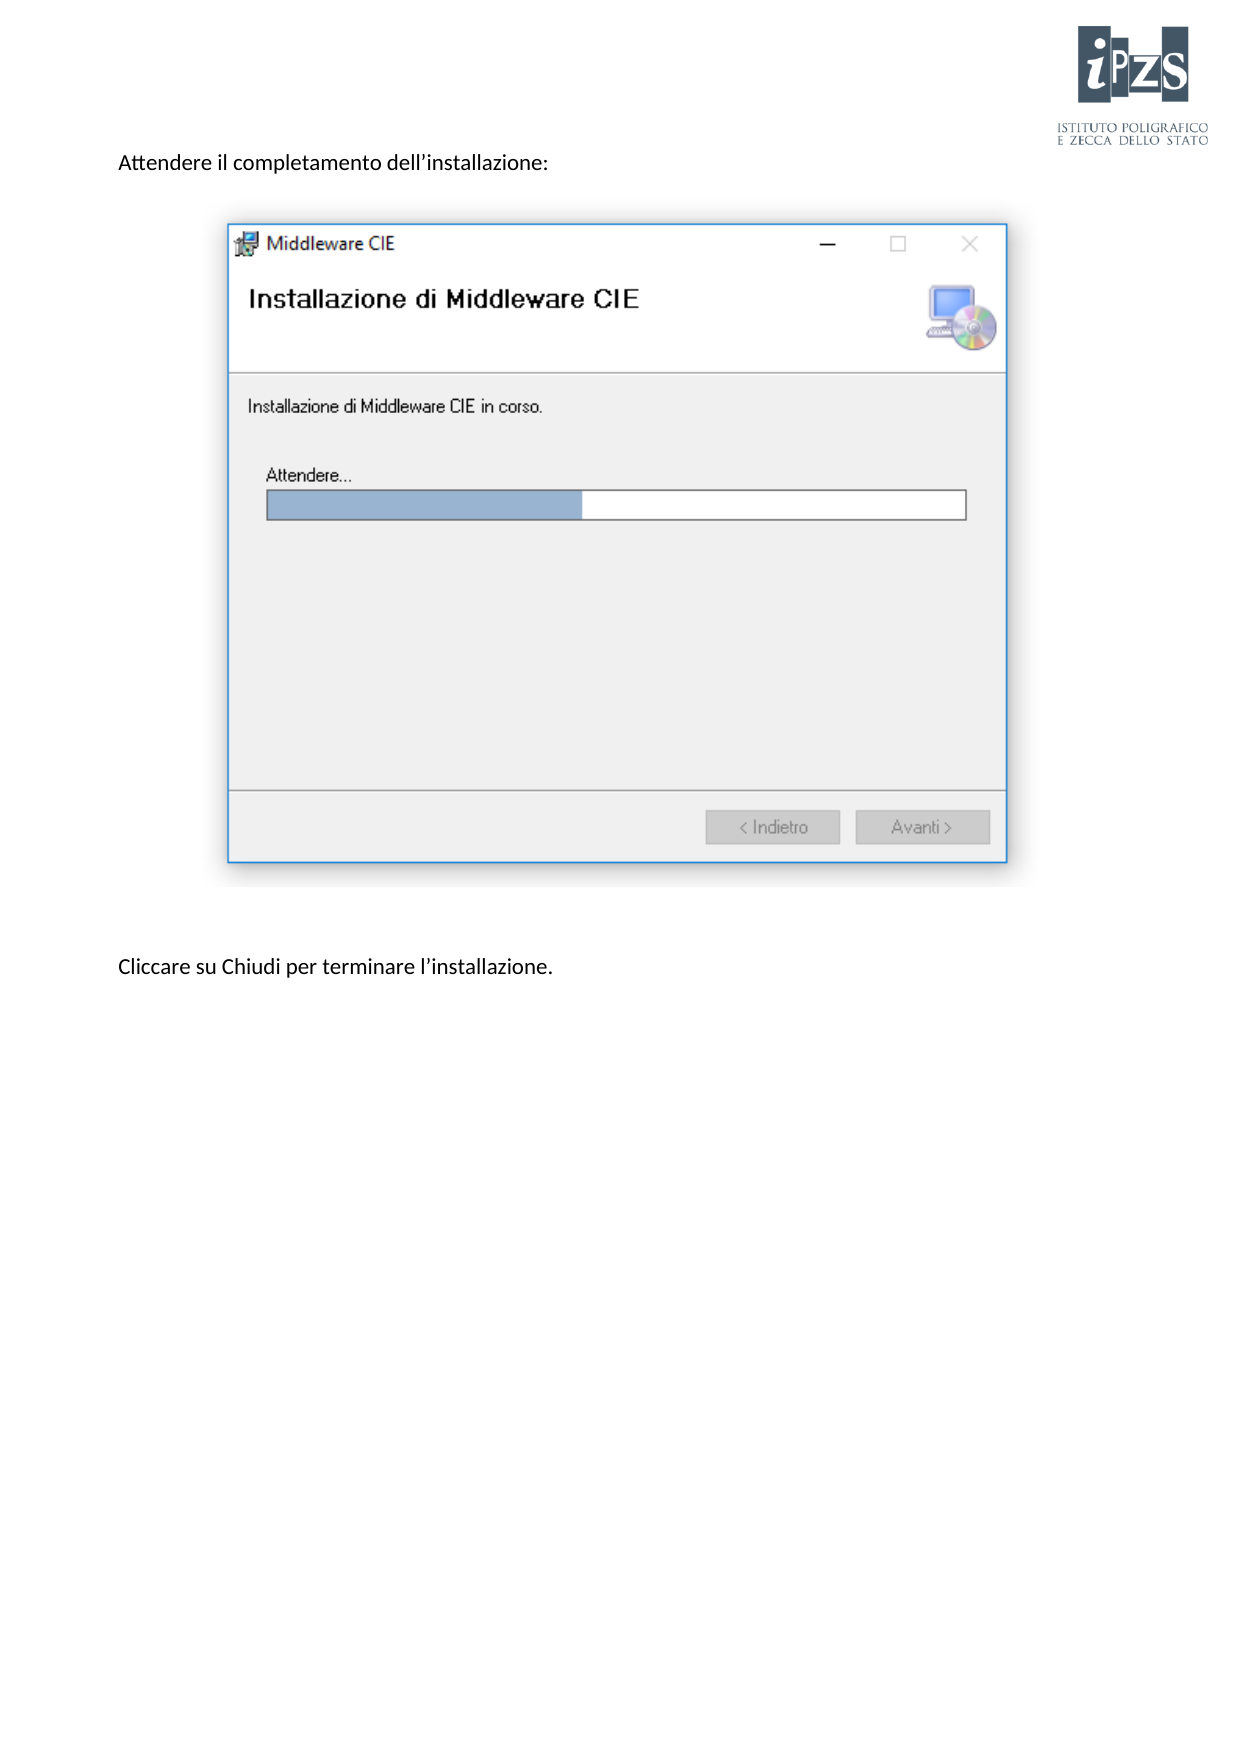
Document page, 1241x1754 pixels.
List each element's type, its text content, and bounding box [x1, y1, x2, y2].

text Attendere il completamento dell’installazione: [118, 148, 1122, 176]
picture [1057, 18, 1208, 150]
text Cliccare su Chiudi per terminare l’installazione. [118, 952, 1122, 980]
picture [201, 194, 1039, 887]
